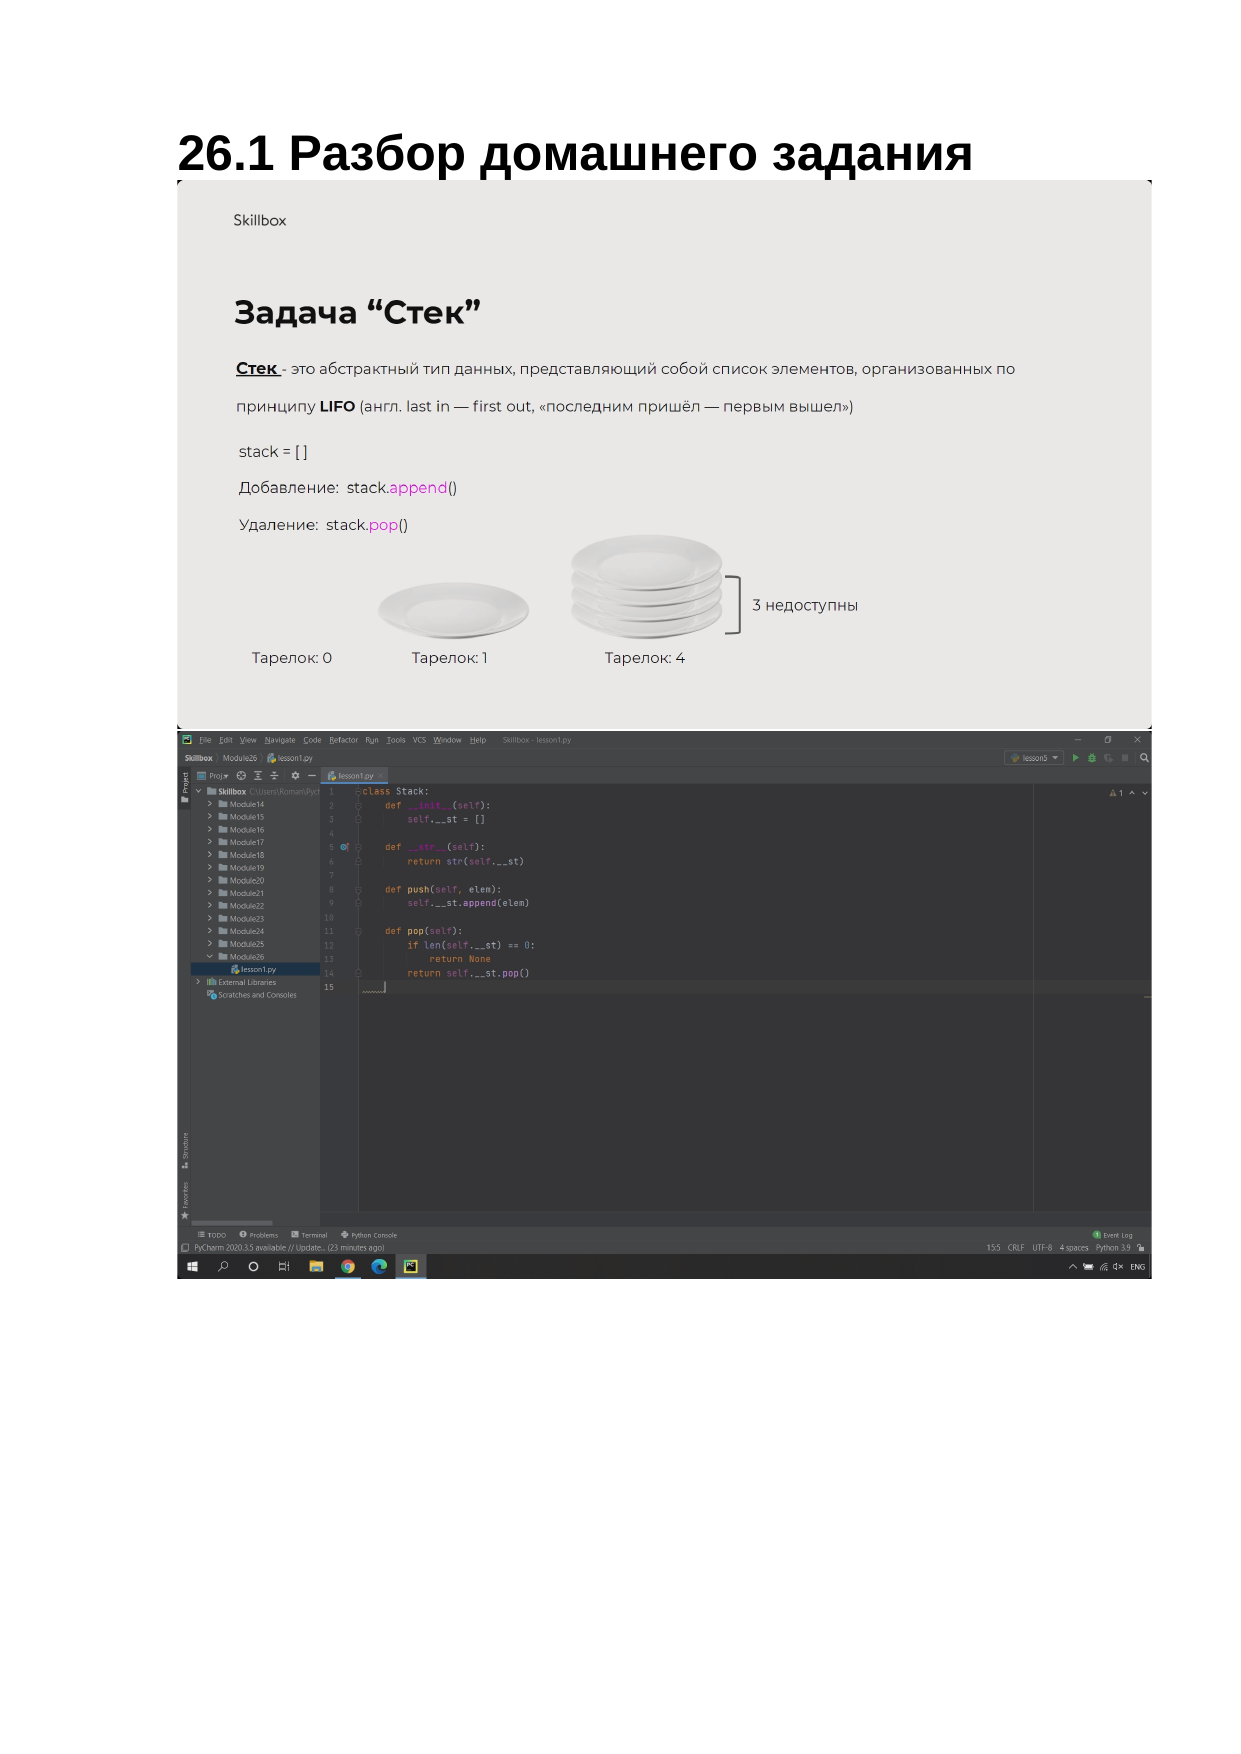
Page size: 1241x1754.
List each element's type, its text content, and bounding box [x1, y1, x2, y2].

picture [177, 180, 1152, 729]
picture [177, 731, 1152, 1279]
text 26.1 Разбор домашнего задания [177, 118, 1152, 180]
